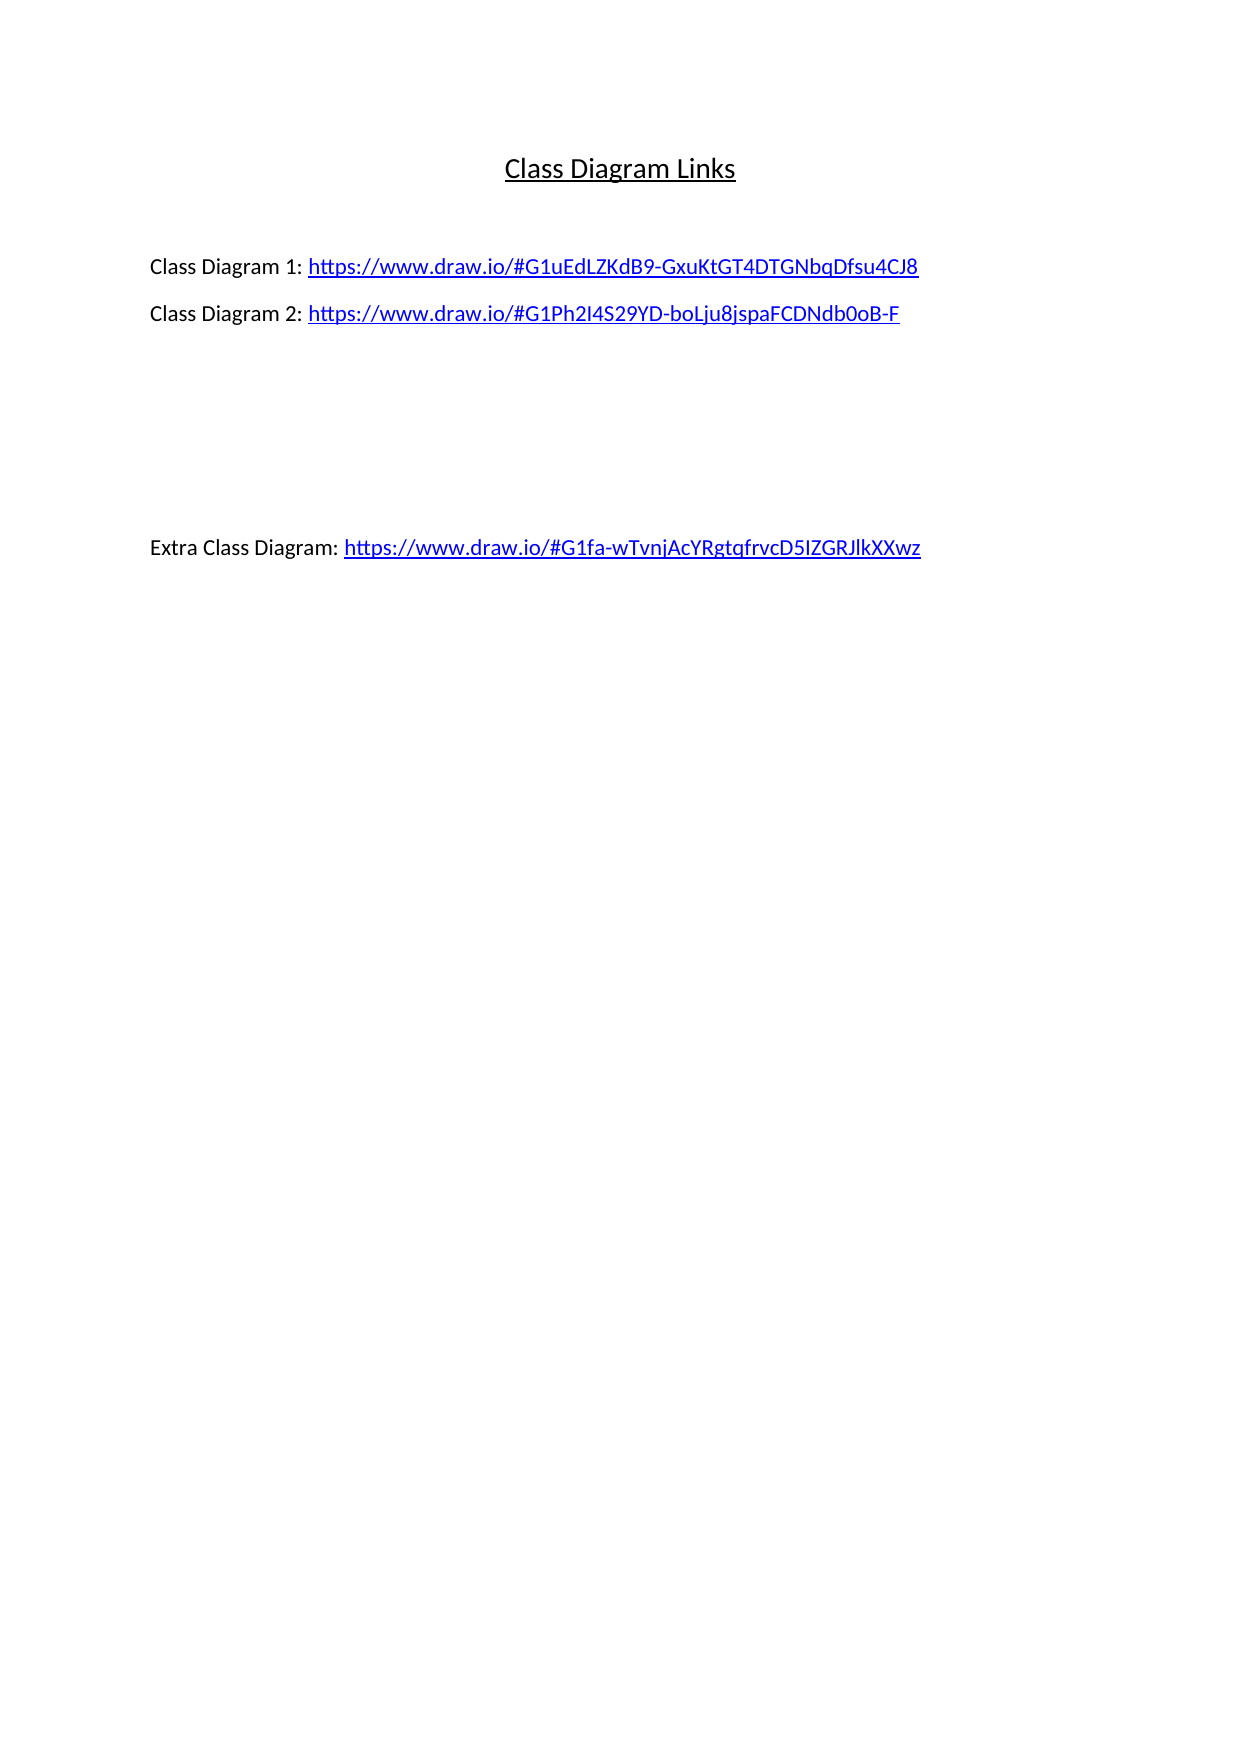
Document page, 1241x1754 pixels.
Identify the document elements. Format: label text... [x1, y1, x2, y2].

text Class Diagram 1: https://www.draw.io/#G1uEdLZKdB9-GxuKtGT4DTGNbqDfsu4CJ8 [150, 252, 1090, 280]
text Class Diagram 2: https://www.draw.io/#G1Ph2I4S29YD-boLju8jspaFCDNdb0oB-F [150, 299, 1090, 327]
text Class Diagram Links [150, 150, 1090, 186]
text Extra Class Diagram: https://www.draw.io/#G1fa-wTvnjAcYRgtqfrvcD5IZGRJlkXXwz [150, 533, 1090, 561]
